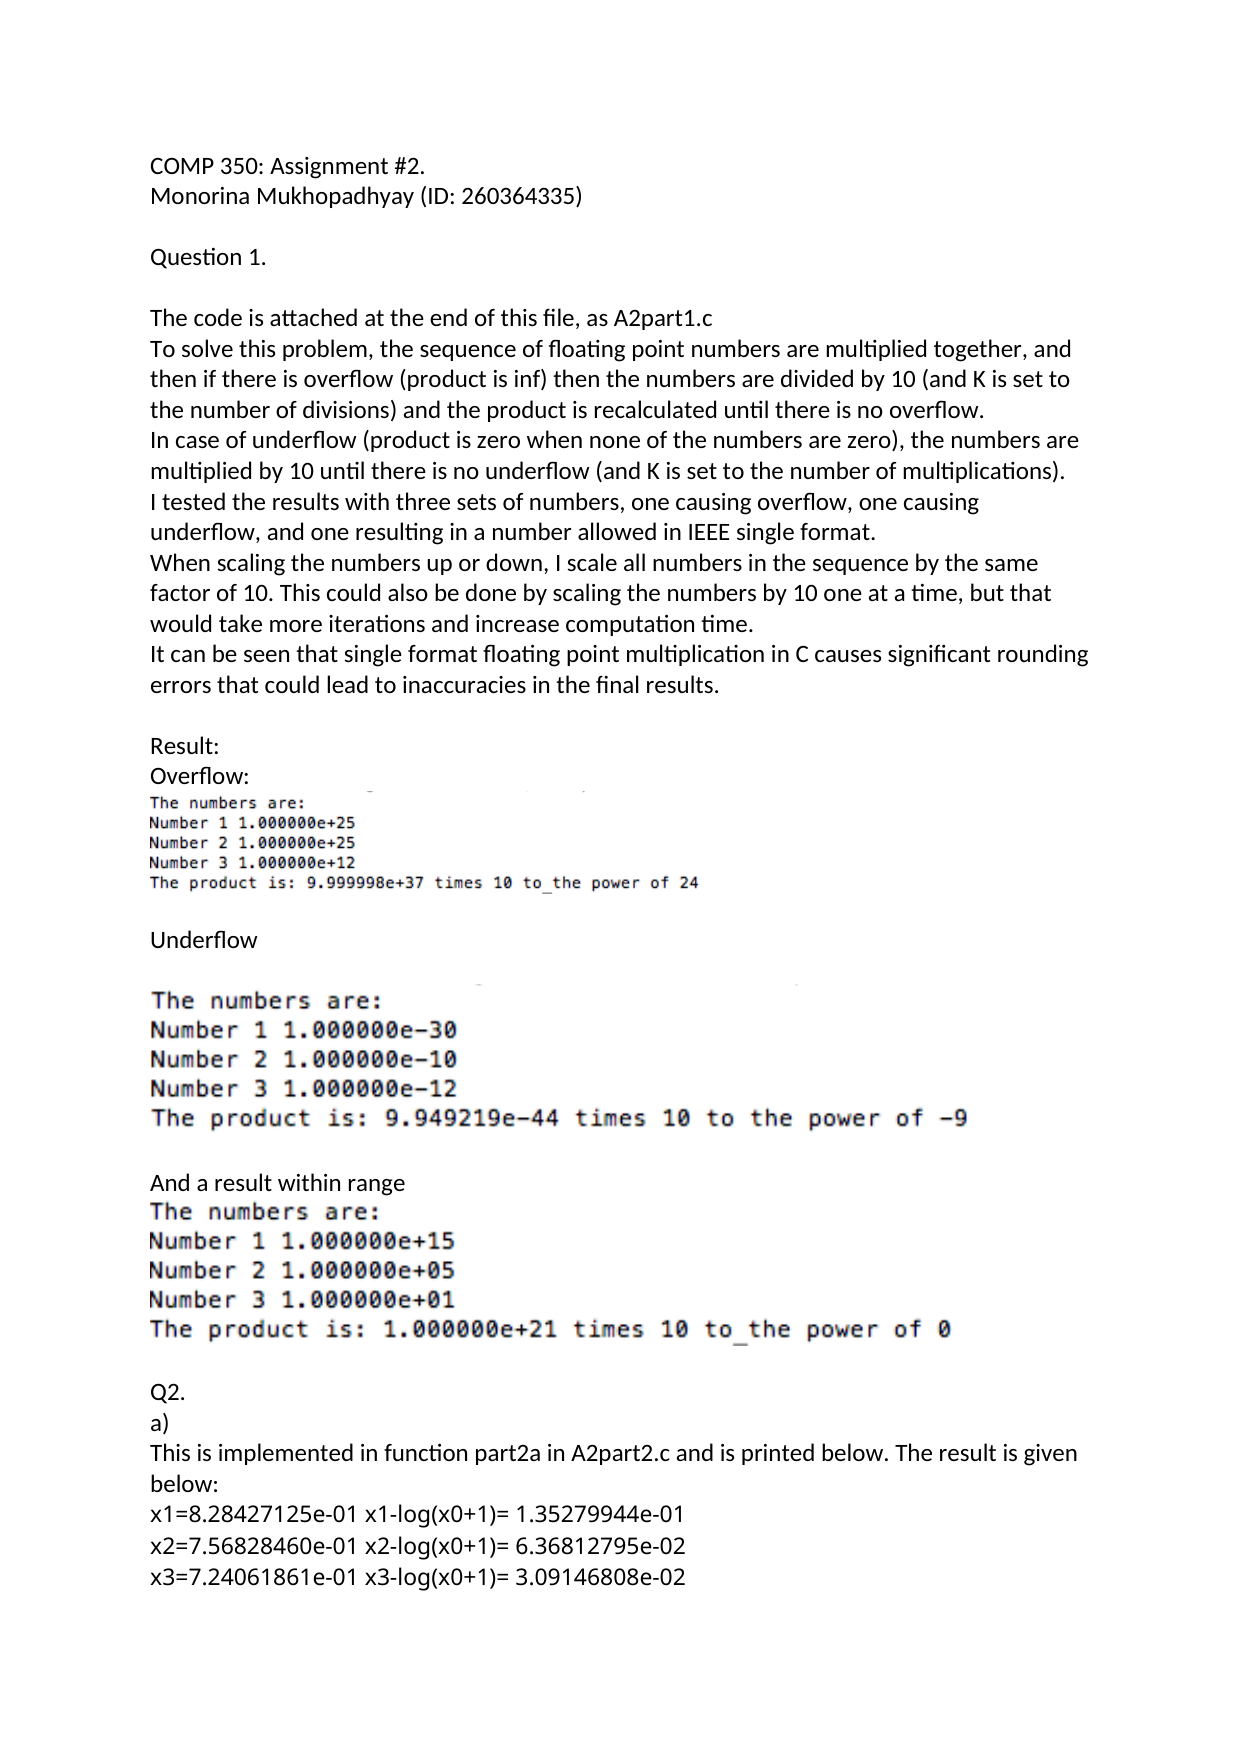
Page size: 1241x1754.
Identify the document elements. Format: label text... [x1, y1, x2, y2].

picture [150, 984, 994, 1137]
text The code is attached at the end of this file, as A2part1.c [150, 303, 1090, 333]
text It can be seen that single format floating point multiplication in C causes significant rounding errors that could lead to inaccuracies in the final results. [150, 638, 1090, 699]
text This is implemented in function part2a in A2part2.c and is printed below. The result is given below: [150, 1437, 1090, 1498]
picture [150, 791, 862, 894]
text Question 1. [150, 242, 1090, 272]
picture [150, 1197, 1038, 1346]
text In case of underflow (product is zero when none of the numbers are zero), the numbers are multiplied by 10 until there is no underflow (and K is set to the number of multiplications). [150, 425, 1090, 486]
text Q2. [150, 1376, 1090, 1407]
text a) [150, 1407, 1090, 1437]
text Underflow [150, 924, 1090, 954]
text COMP 350: Assignment #2. [150, 150, 1090, 181]
text To solve this problem, the sequence of floating point numbers are multiplied together, and then if there is overflow (product is inf) then the numbers are divided by 10 (and K is set to the number of divisions) and the product is recalculated until there is no overflow. [150, 333, 1090, 425]
text x3=7.24061861e-01 x3-log(x0+1)= 3.09146808e-02 [150, 1561, 1090, 1592]
text Monorina Mukhopadhyay (ID: 260364335) [150, 181, 1090, 211]
text And a result within range [150, 1167, 1090, 1198]
text I tested the results with three sets of numbers, one causing overflow, one causing underflow, and one resulting in a number allowed in IEEE single format. [150, 486, 1090, 547]
text x2=7.56828460e-01 x2-log(x0+1)= 6.36812795e-02 [150, 1530, 1090, 1561]
text x1=8.28427125e-01 x1-log(x0+1)= 1.35279944e-01 [150, 1498, 1090, 1530]
text When scaling the numbers up or down, I scale all numbers in the sequence by the same factor of 10. This could also be done by scaling the numbers by 10 one at a time, but that would take more iterations and increase computation time. [150, 547, 1090, 638]
text Result: [150, 730, 1090, 760]
text Overflow: [150, 760, 1090, 791]
